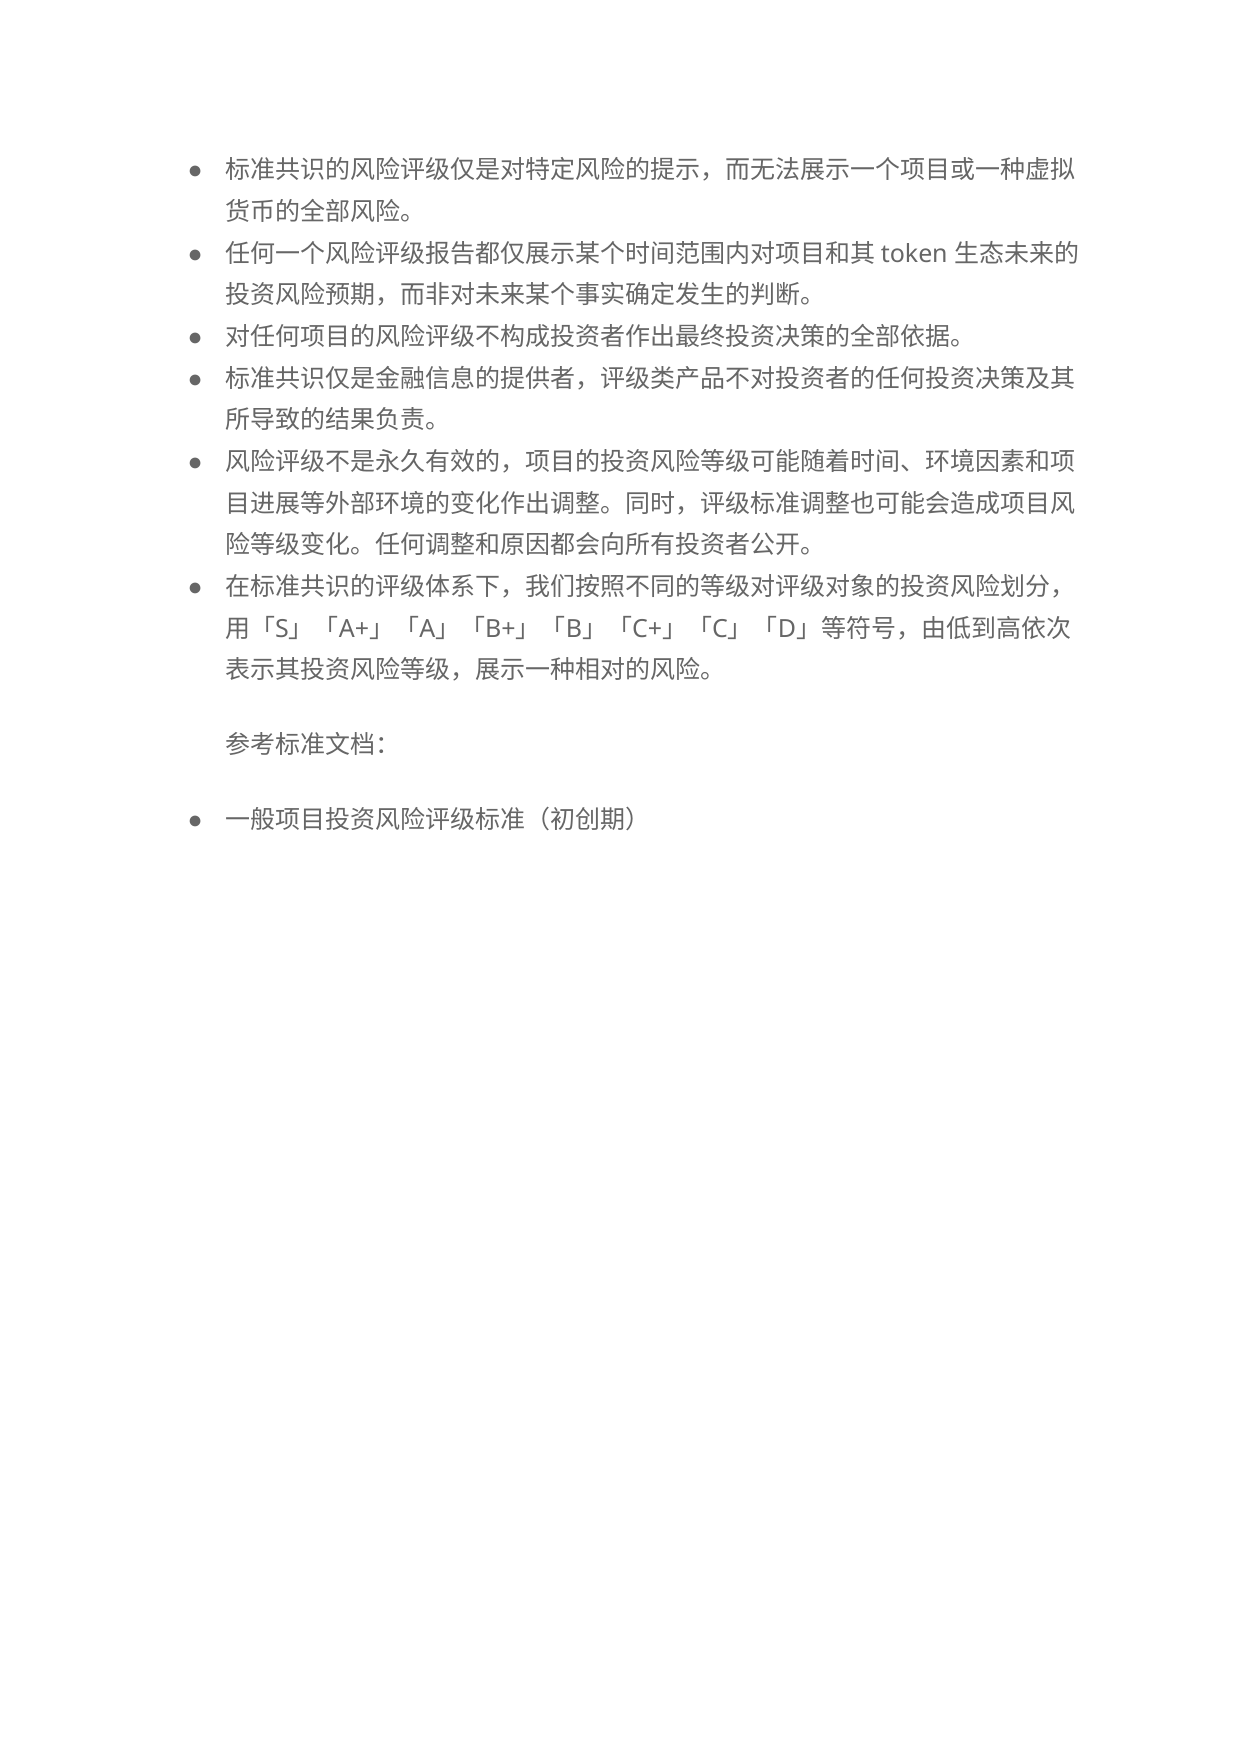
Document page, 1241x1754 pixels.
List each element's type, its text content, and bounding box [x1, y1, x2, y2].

list 风险评级不是永久有效的，项目的投资风险等级可能随着时间、环境因素和项目进展等外部环境的变化作出调整。同时，评级标准调整也可能会造成项目风险等级变化。任何调整和原因都会向所有投资者公开。 [187, 442, 1090, 561]
list 标准共识的风险评级仅是对特定风险的提示，而无法展示一个项目或一种虚拟货币的全部风险。 [187, 150, 1090, 228]
list 任何一个风险评级报告都仅展示某个时间范围内对项目和其 token 生态未来的投资风险预期，而非对未来某个事实确定发生的判断。 [187, 233, 1090, 311]
list 对任何项目的风险评级不构成投资者作出最终投资决策的全部依据。 [187, 317, 1090, 353]
list 在标准共识的评级体系下，我们按照不同的等级对评级对象的投资风险划分，用「S」「A+」「A」「B+」「B」「C+」「C」「D」等符号，由低到高依次表示其投资风险等级，展示一种相对的风险。 [187, 567, 1090, 686]
list 标准共识仅是金融信息的提供者，评级类产品不对投资者的任何投资决策及其所导致的结果负责。 [187, 358, 1090, 436]
list 一般项目投资风险评级标准（初创期） [187, 799, 1090, 836]
text 参考标准文档： [225, 725, 1090, 761]
